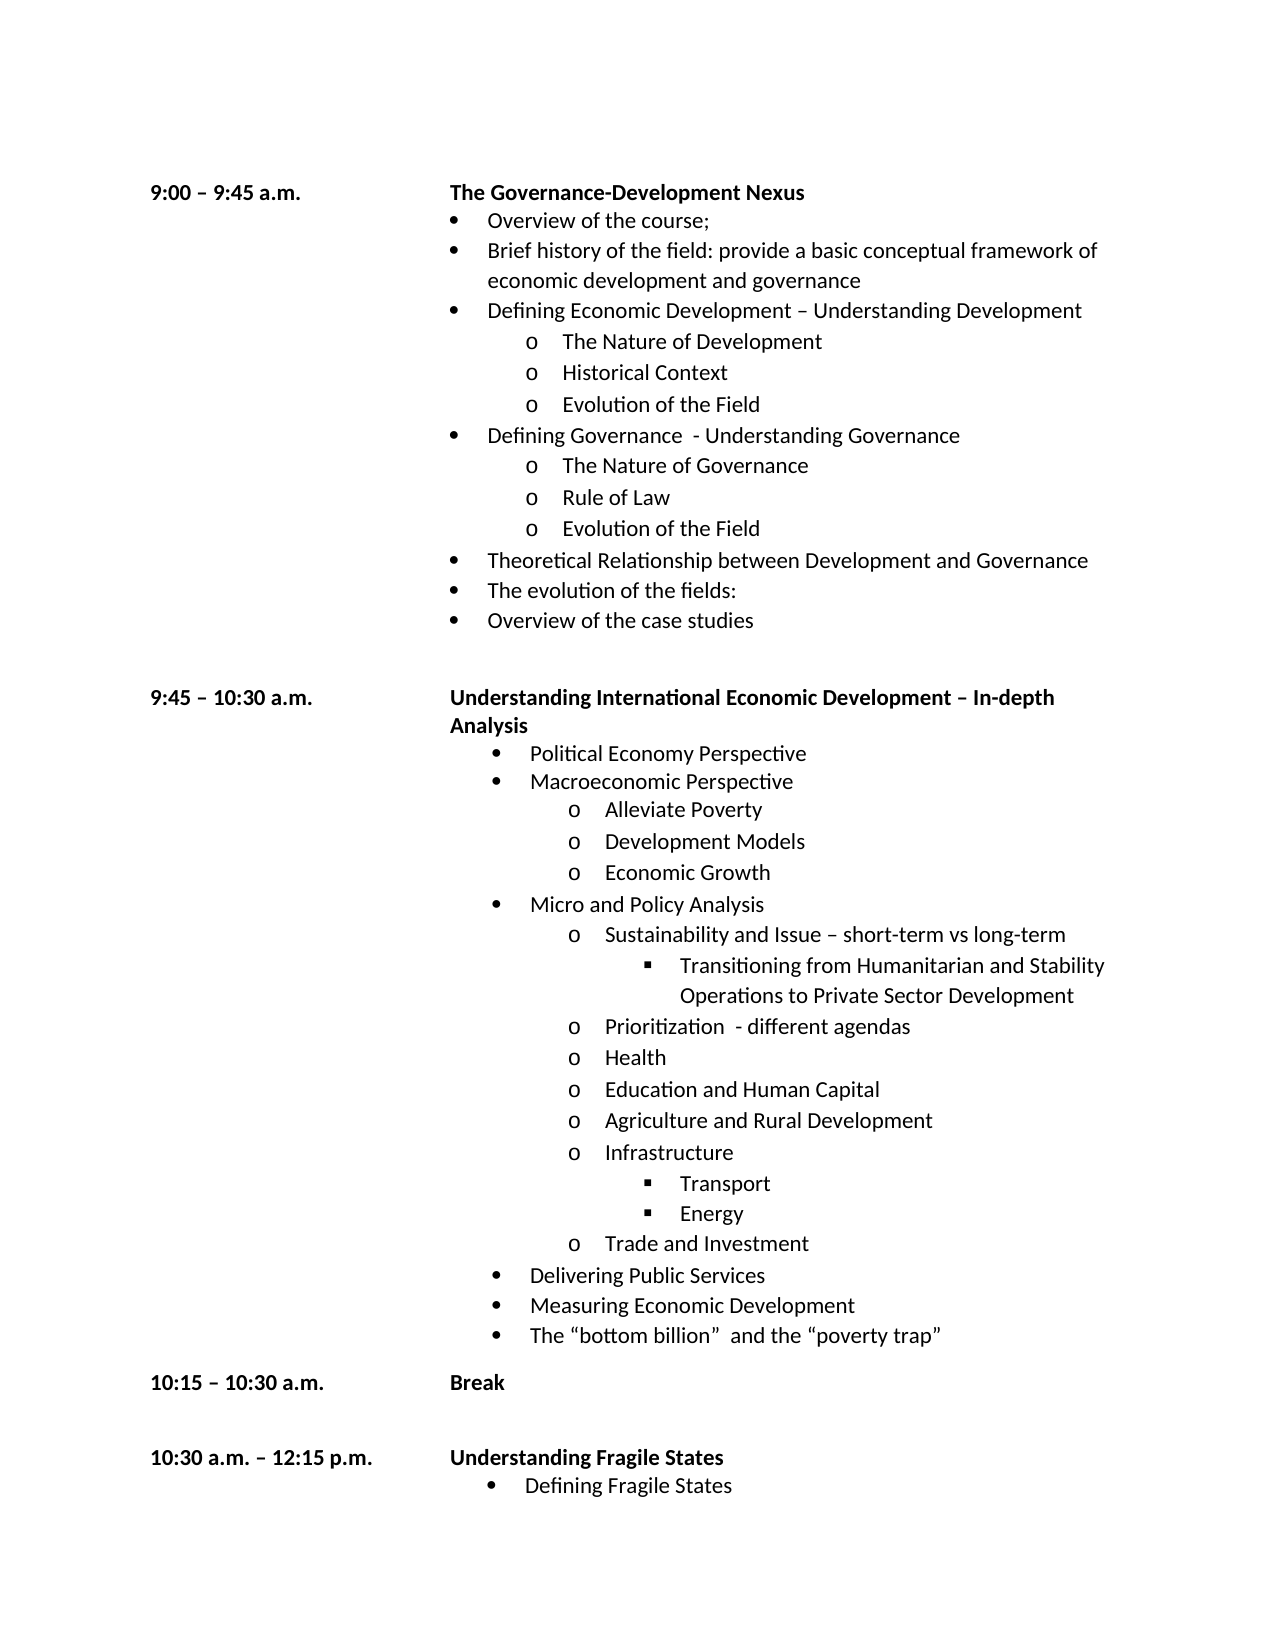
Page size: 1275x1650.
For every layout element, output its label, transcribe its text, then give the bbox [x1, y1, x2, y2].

list Measuring Economic Development [492, 1291, 1125, 1319]
list Trade and Investment [567, 1229, 1125, 1259]
text 9:45 – 10:30 a.m. Understanding International Economic Development – In-depth Analysis [150, 683, 1125, 739]
list Defining Economic Development – Understanding Development [450, 297, 1125, 325]
list Evolution of the Field [525, 390, 1125, 419]
list Overview of the course; [450, 206, 1125, 234]
list Theoretical Relationship between Development and Governance [450, 546, 1125, 574]
list Development Models [567, 827, 1125, 856]
list Transitioning from Humanitarian and Stability Operations to Private Sector Development [642, 951, 1125, 1010]
list Sustainability and Issue – short-term vs long-term [567, 920, 1125, 949]
list Education and Human Capital [567, 1075, 1125, 1104]
list Macroeconomic Perspective [492, 767, 1125, 795]
list Rule of Law [525, 483, 1125, 512]
list The “bottom billion” and the “poverty trap” [492, 1321, 1125, 1349]
list Prioritization - different agendas [567, 1012, 1125, 1041]
list Delivering Public Services [492, 1261, 1125, 1289]
list Defining Fragile States [487, 1471, 1125, 1499]
list Agriculture and Rural Development [567, 1106, 1125, 1135]
list Defining Governance - Understanding Governance [450, 421, 1125, 449]
list Overview of the case studies [450, 606, 1125, 634]
list Evolution of the Field [525, 514, 1125, 543]
list The evolution of the fields: [450, 576, 1125, 604]
list Energy [642, 1199, 1125, 1227]
list Infrastructure [567, 1138, 1125, 1167]
list The Nature of Governance [525, 451, 1125, 481]
list Alleviate Poverty [567, 795, 1125, 824]
list Historical Context [525, 358, 1125, 387]
list Transport [642, 1169, 1125, 1197]
list Economic Growth [567, 858, 1125, 887]
list Health [567, 1043, 1125, 1072]
list The Nature of Development [525, 327, 1125, 356]
list Micro and Policy Analysis [492, 890, 1125, 918]
list Brief history of the field: provide a basic conceptual framework of economic development and governance [450, 236, 1125, 294]
list Political Economy Perspective [492, 739, 1125, 767]
title 10:30 a.m. – 12:15 p.m. Understanding Fragile States [150, 1443, 1125, 1471]
text 10:15 – 10:30 a.m. Break [150, 1368, 1125, 1396]
text 9:00 – 9:45 a.m. The Governance-Development Nexus [150, 178, 1125, 206]
